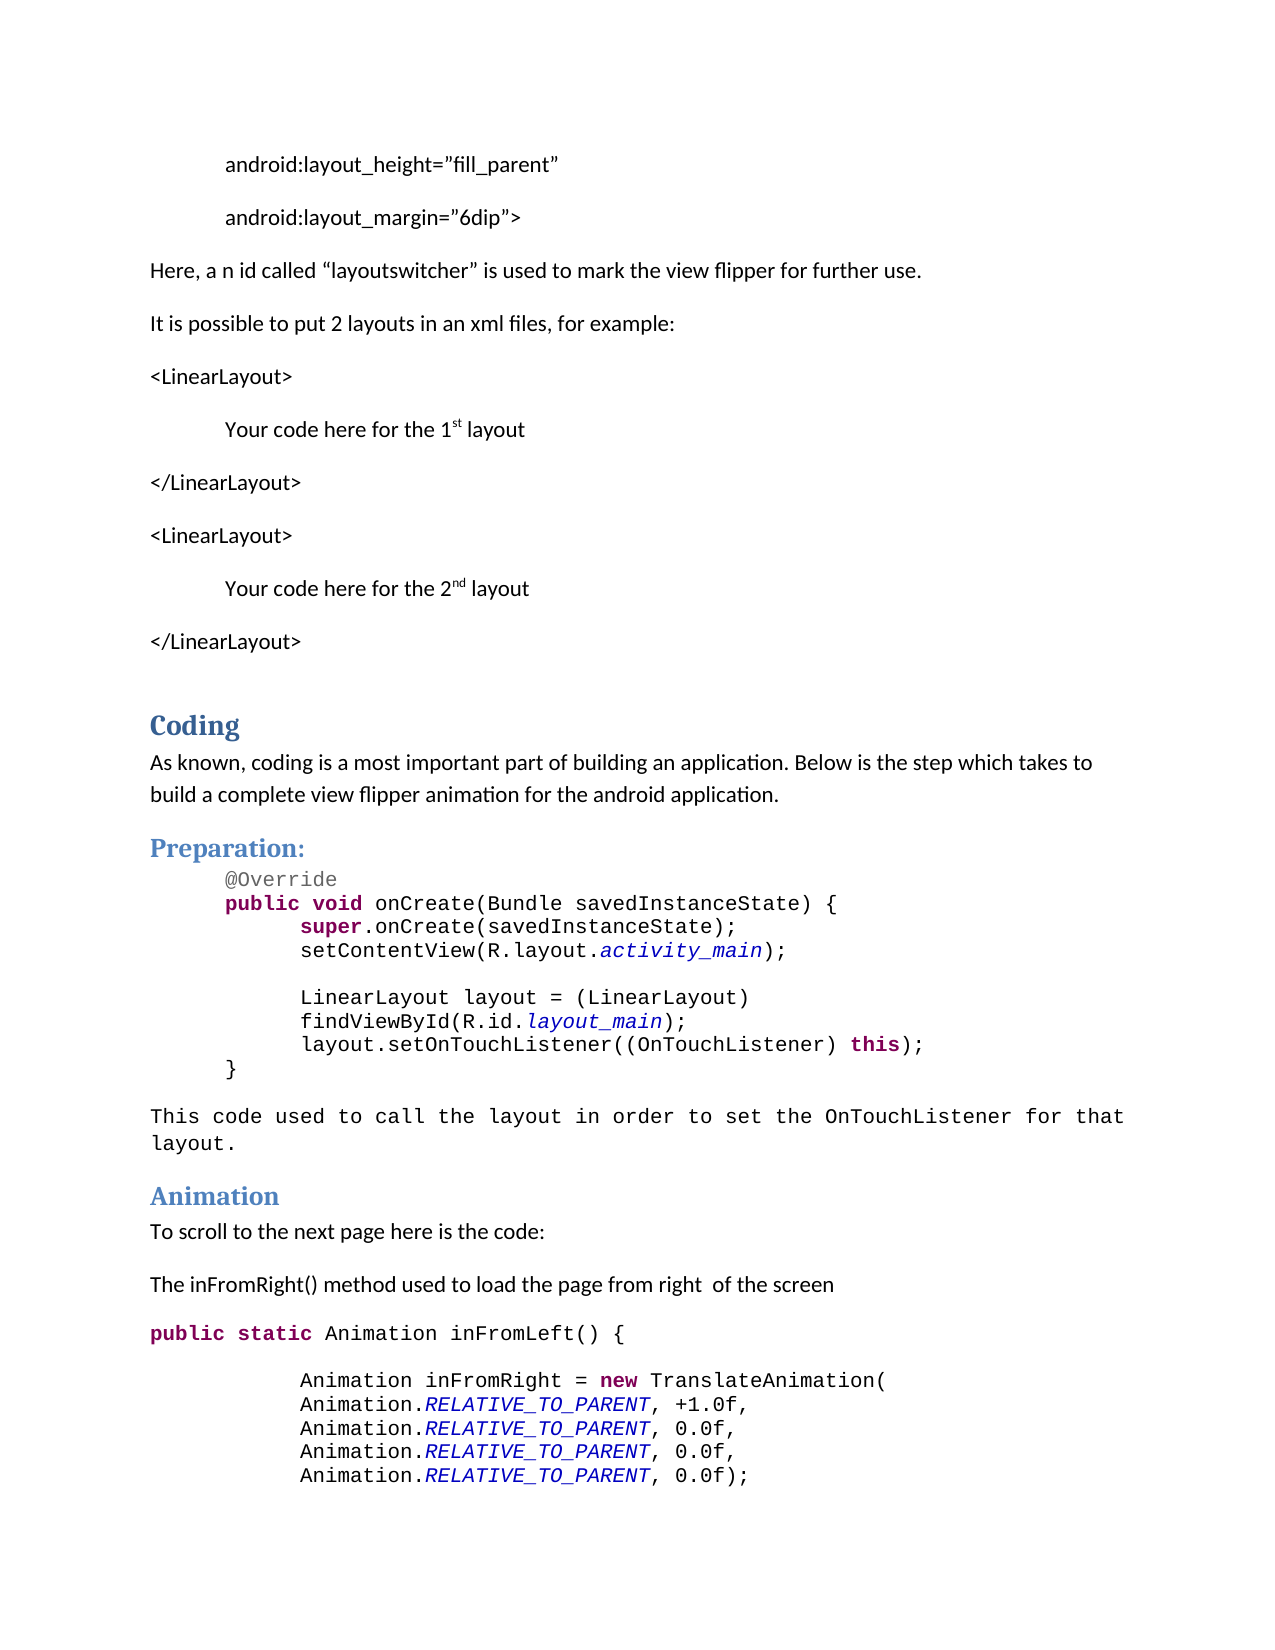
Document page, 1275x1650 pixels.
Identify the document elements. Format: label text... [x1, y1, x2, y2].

text The inFromRight() method used to load the page from right of the screen [150, 1270, 1125, 1298]
text android:layout_margin=”6dip”> [150, 203, 1125, 231]
text <LinearLayout> [150, 362, 1125, 390]
subtitle Coding [150, 709, 1125, 743]
text To scroll to the next page here is the code: [150, 1217, 1125, 1245]
text Your code here for the 1st layout [150, 415, 1125, 443]
text Animation.RELATIVE_TO_PARENT, 0.0f, [150, 1418, 1125, 1441]
subtitle Animation [150, 1181, 1125, 1212]
text This code used to call the layout in order to set the OnTouchListener for that layout. [150, 1106, 1125, 1157]
text layout.setOnTouchListener((OnTouchListener) this); [150, 1034, 1125, 1058]
text setContentView(R.layout.activity_main); [150, 940, 1125, 963]
text </LinearLayout> [150, 468, 1125, 496]
text As known, coding is a most important part of building an application. Below is the step which takes to build a complete view flipper animation for the android application. [150, 748, 1125, 808]
text <LinearLayout> [150, 521, 1125, 549]
text </LinearLayout> [150, 627, 1125, 655]
text public void onCreate(Bundle savedInstanceState) { [150, 892, 1125, 916]
text Animation inFromRight = new TranslateAnimation( [150, 1370, 1125, 1394]
text Animation.RELATIVE_TO_PARENT, +1.0f, [150, 1394, 1125, 1418]
text } [150, 1058, 1125, 1082]
text @Override [150, 869, 1125, 892]
subtitle Preparation: [150, 833, 1125, 864]
text Animation.RELATIVE_TO_PARENT, 0.0f, [150, 1441, 1125, 1465]
text super.onCreate(savedInstanceState); [150, 916, 1125, 940]
text LinearLayout layout = (LinearLayout) findViewById(R.id.layout_main); [300, 987, 1125, 1034]
text It is possible to put 2 layouts in an xml files, for example: [150, 309, 1125, 337]
text Here, a n id called “layoutswitcher” is used to mark the view flipper for further use. [150, 256, 1125, 284]
text Your code here for the 2nd layout [150, 574, 1125, 602]
text Animation.RELATIVE_TO_PARENT, 0.0f); [150, 1465, 1125, 1488]
text public static Animation inFromLeft() { [150, 1323, 1125, 1347]
text android:layout_height=”fill_parent” [150, 150, 1125, 178]
